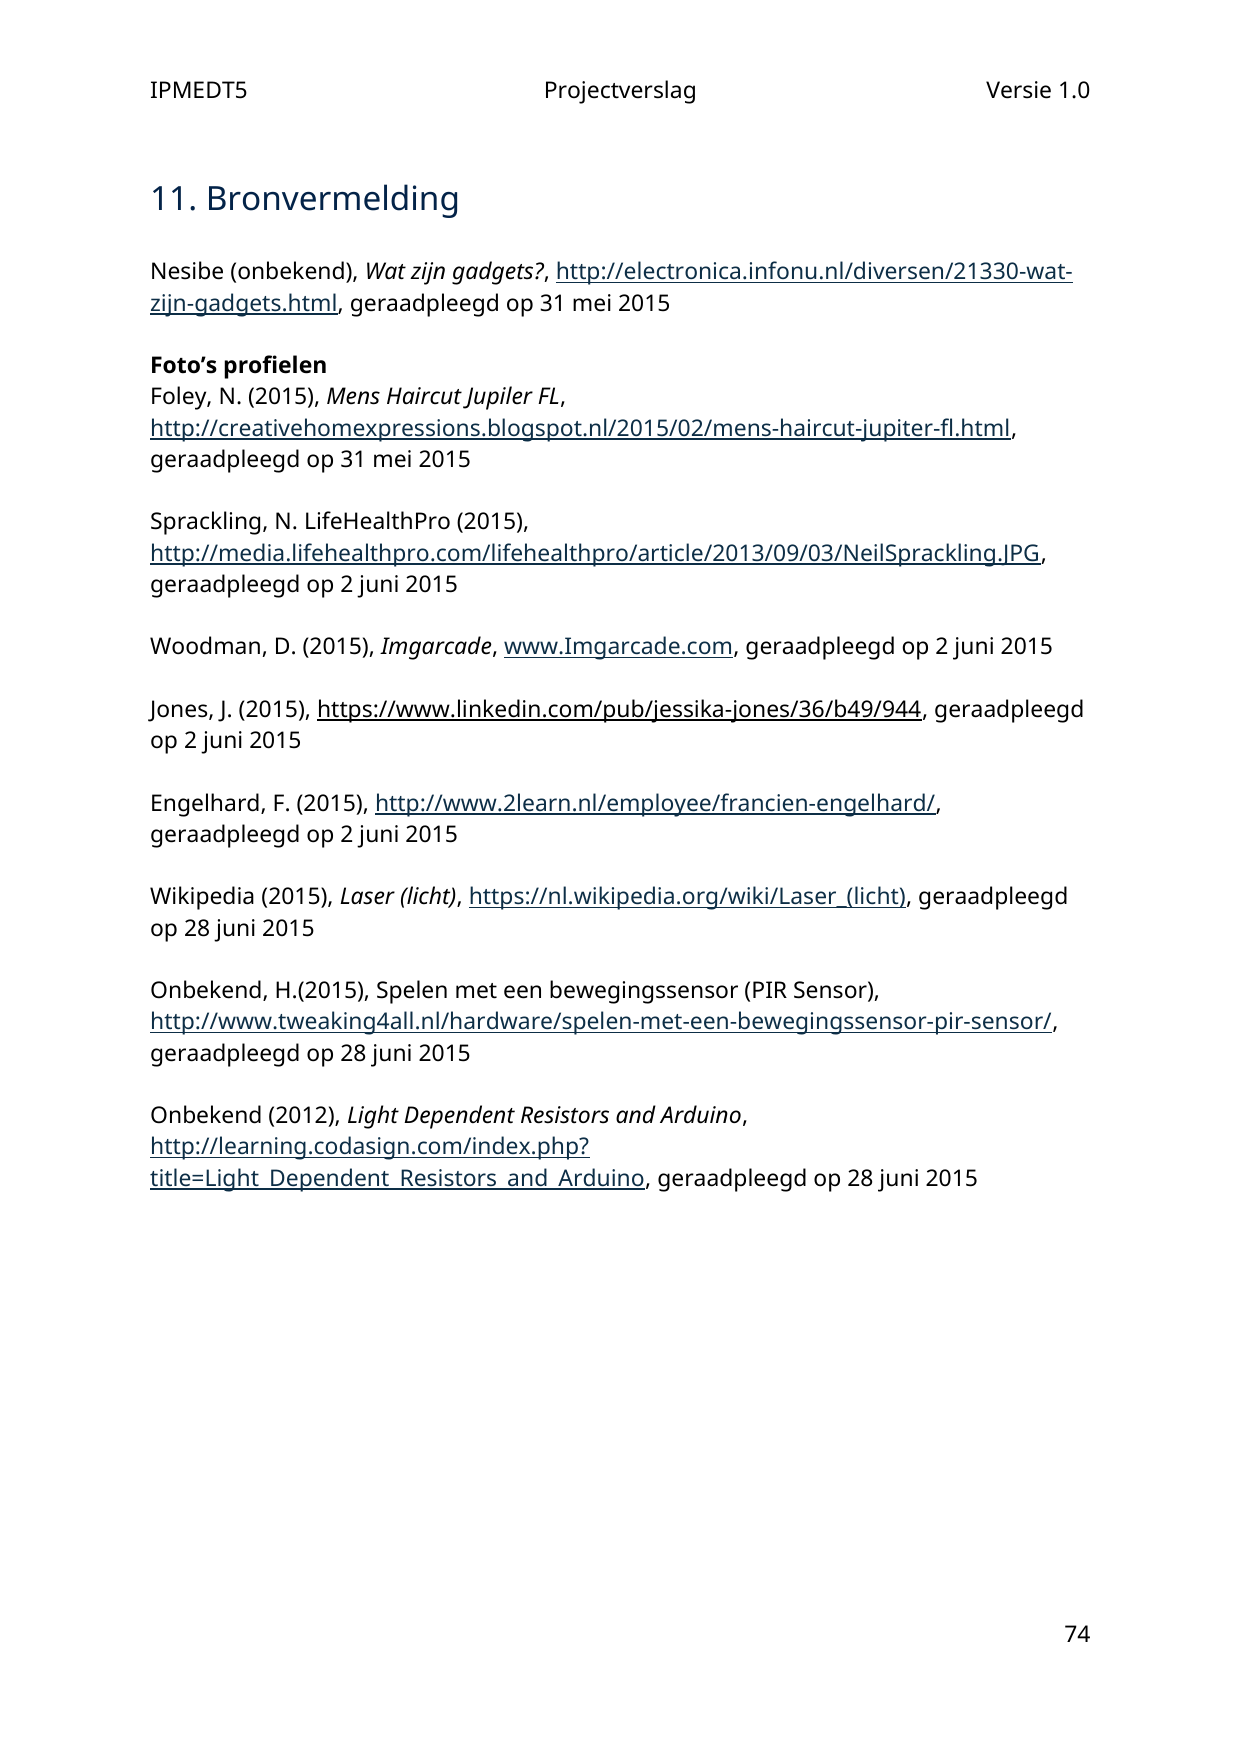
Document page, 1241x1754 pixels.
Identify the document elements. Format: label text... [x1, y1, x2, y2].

text Engelhard, F. (2015), http://www.2learn.nl/employee/francien-engelhard/, geraadpleegd op 2 juni 2015 [150, 786, 1090, 849]
text Sprackling, N. LifeHealthPro (2015), [150, 505, 1090, 536]
text Foto’s profielen [150, 349, 1090, 380]
text Nesibe (onbekend), Wat zijn gadgets?, http://electronica.infonu.nl/diversen/21330-wat-zijn-gadgets.html, geraadpleegd op 31 mei 2015 [150, 255, 1090, 318]
text Jones, J. (2015), https://www.linkedin.com/pub/jessika-jones/36/b49/944, geraadpleegd op 2 juni 2015 [150, 693, 1090, 755]
text Foley, N. (2015), Mens Haircut Jupiler FL, http://creativehomexpressions.blogspot.nl/2015/02/mens-haircut-jupiter-fl.html, geraadpleegd op 31 mei 2015 [150, 380, 1090, 474]
text Onbekend (2012), Light Dependent Resistors and Arduino, http://learning.codasign.com/index.php?title=Light_Dependent_Resistors_and_Arduino, geraadpleegd op 28 juni 2015 [150, 1099, 1090, 1193]
subtitle 11. Bronvermelding [150, 175, 1090, 220]
text Onbekend, H.(2015), Spelen met een bewegingssensor (PIR Sensor), http://www.tweaking4all.nl/hardware/spelen-met-een-bewegingssensor-pir-sensor/, geraadpleegd op 28 juni 2015 [150, 974, 1090, 1068]
text http://media.lifehealthpro.com/lifehealthpro/article/2013/09/03/NeilSprackling.JPG, geraadpleegd op 2 juni 2015 [150, 536, 1090, 599]
text Wikipedia (2015), Laser (licht), https://nl.wikipedia.org/wiki/Laser_(licht), geraadpleegd op 28 juni 2015 [150, 880, 1090, 943]
text Woodman, D. (2015), Imgarcade, www.Imgarcade.com, geraadpleegd op 2 juni 2015 [150, 630, 1090, 661]
